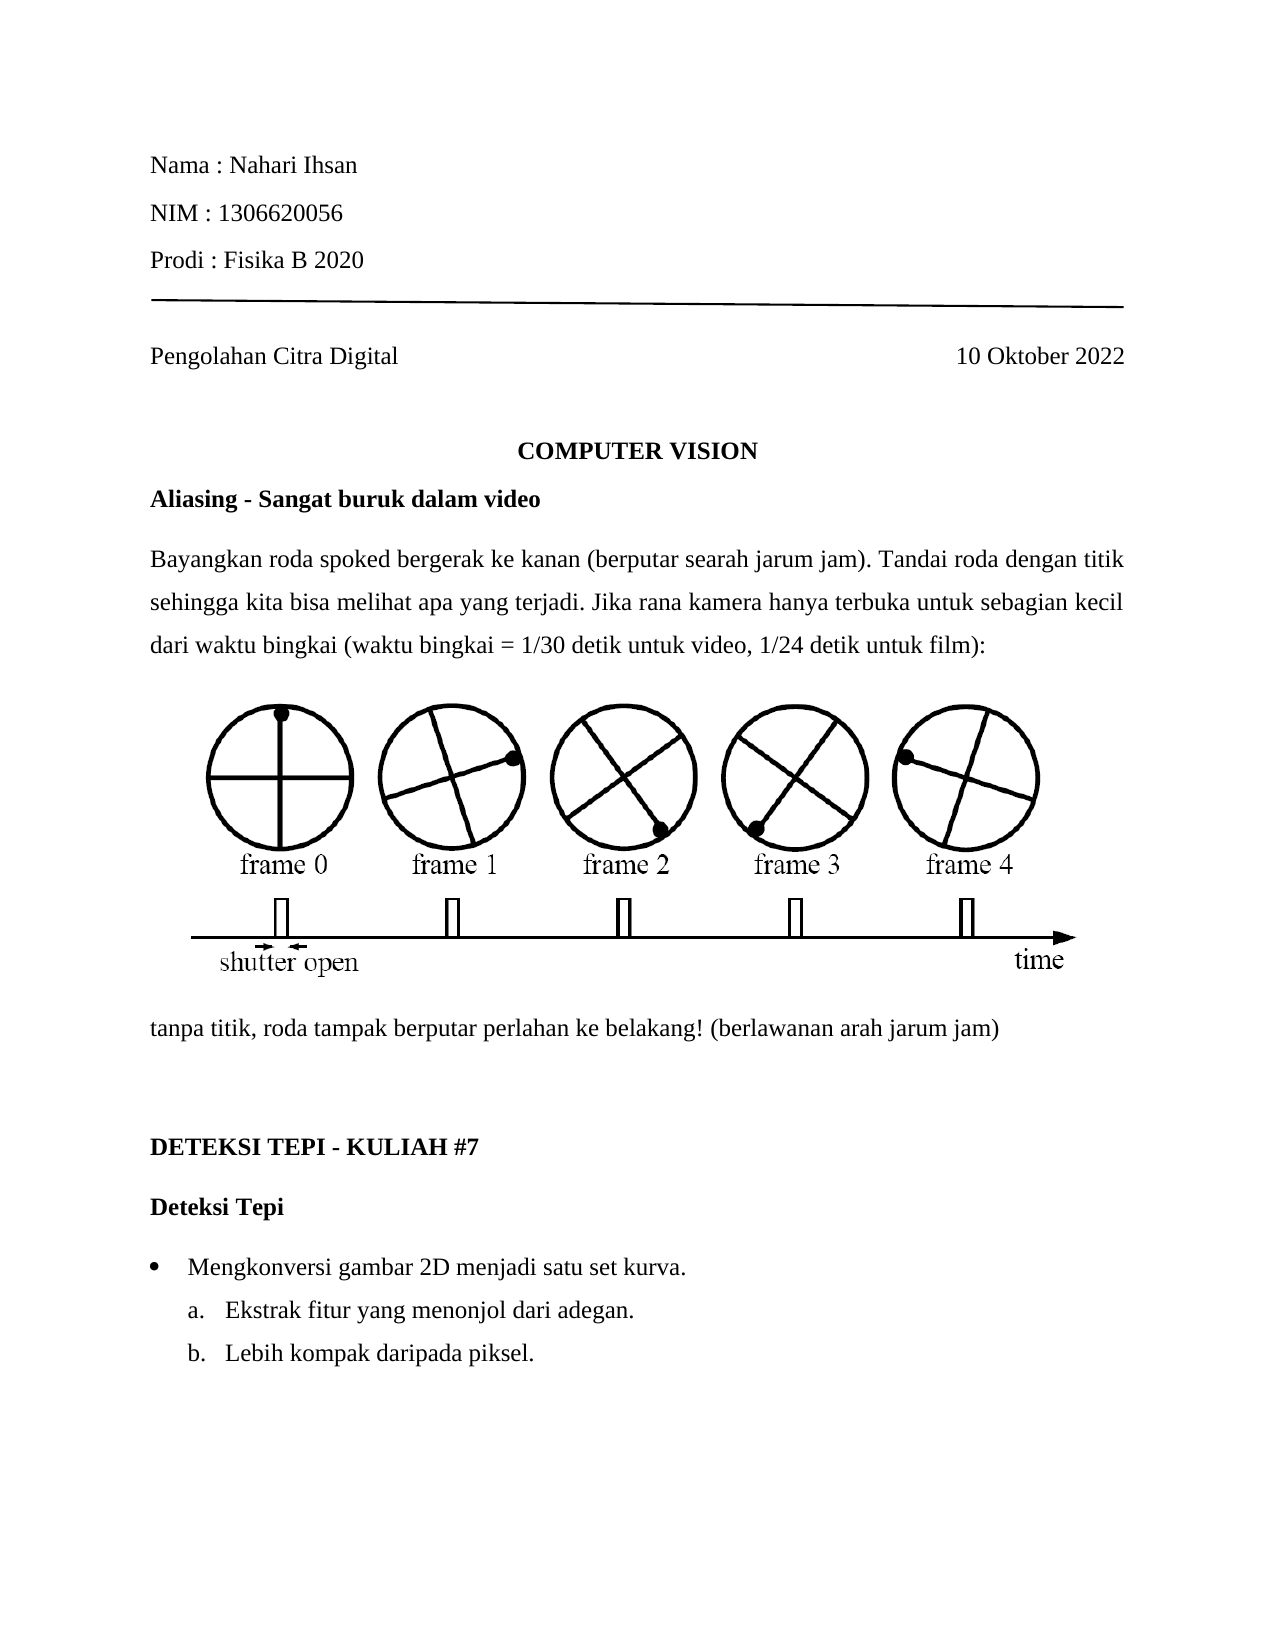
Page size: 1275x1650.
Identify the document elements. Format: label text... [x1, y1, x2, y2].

text tanpa titik, roda tampak berputar perlahan ke belakang! (berlawanan arah jarum jam) [150, 1013, 1125, 1041]
text Bayangkan roda spoked bergerak ke kanan (berputar searah jarum jam). Tandai roda dengan titik sehingga kita bisa melihat apa yang terjadi. Jika rana kamera hanya terbuka untuk sebagian kecil dari waktu bingkai (waktu bingkai = 1/30 detik untuk video, 1/24 detik untuk film): [150, 544, 1125, 659]
text 10 Oktober 2022 [675, 341, 1125, 369]
text DETEKSI TEPI - KULIAH #7 [150, 1132, 1125, 1161]
picture [150, 689, 1125, 982]
list Ekstrak fitur yang menonjol dari adegan. [187, 1295, 1125, 1324]
text Pengolahan Citra Digital [150, 341, 600, 369]
text Prodi : Fisika B 2020 [150, 245, 1125, 274]
text Nama : Nahari Ihsan [150, 150, 1125, 179]
text Deteksi Tepi [150, 1192, 1125, 1221]
text COMPUTER VISION [150, 436, 1125, 465]
text Aliasing - Sangat buruk dalam video [150, 484, 1125, 513]
text NIM : 1306620056 [150, 198, 1125, 226]
list Lebih kompak daripada piksel. [187, 1338, 1125, 1367]
list Mengkonversi gambar 2D menjadi satu set kurva. [150, 1252, 1125, 1281]
